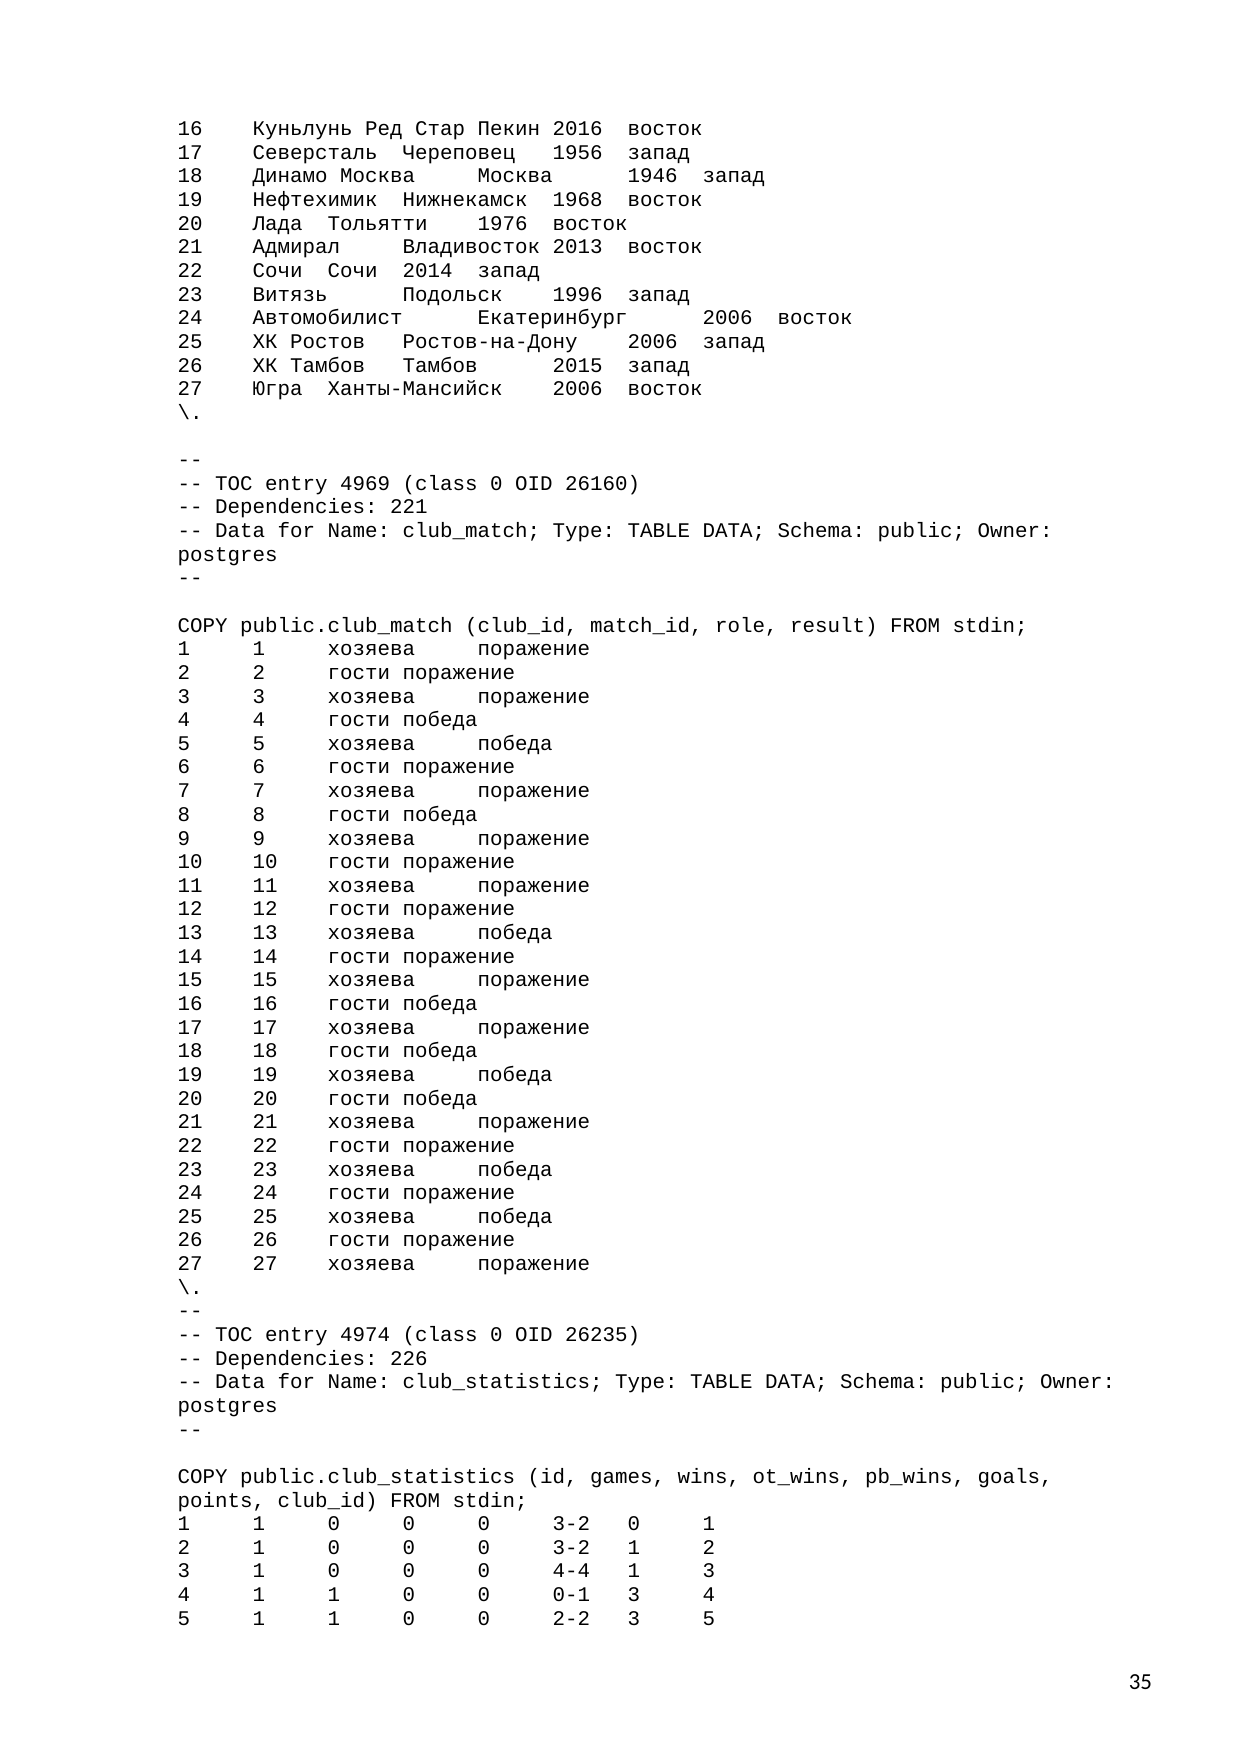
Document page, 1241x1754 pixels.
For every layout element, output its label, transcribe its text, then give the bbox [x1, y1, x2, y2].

text 20 20 гости победа [177, 1088, 1152, 1111]
text 13 13 хозяева победа [177, 922, 1152, 946]
text -- [177, 1419, 1152, 1442]
text 6 6 гости поражение [177, 757, 1152, 780]
text 9 9 хозяева поражение [177, 827, 1152, 851]
text 12 12 гости поражение [177, 898, 1152, 922]
text 19 Нефтехимик Нижнекамск 1968 восток [177, 189, 1152, 213]
text 25 25 хозяева победа [177, 1206, 1152, 1229]
text 11 11 хозяева поражение [177, 875, 1152, 898]
text 24 Автомобилист Екатеринбург 2006 восток [177, 307, 1152, 331]
text 25 ХК Ростов Ростов-на-Дону 2006 запад [177, 331, 1152, 354]
text COPY public.club_match (club_id, match_id, role, result) FROM stdin; [177, 615, 1152, 638]
text -- Dependencies: 221 [177, 496, 1152, 520]
text 2 1 0 0 0 3-2 1 2 [177, 1537, 1152, 1561]
text -- TOC entry 4974 (class 0 OID 26235) [177, 1324, 1152, 1348]
text COPY public.club_statistics (id, games, wins, ot_wins, pb_wins, goals, points, club_id) FROM stdin; [177, 1466, 1152, 1513]
text 27 27 хозяева поражение [177, 1253, 1152, 1277]
text 26 26 гости поражение [177, 1229, 1152, 1253]
text -- Dependencies: 226 [177, 1348, 1152, 1371]
text 15 15 хозяева поражение [177, 969, 1152, 993]
text 1 1 хозяева поражение [177, 638, 1152, 662]
text 4 1 1 0 0 0-1 3 4 [177, 1584, 1152, 1608]
text 3 3 хозяева поражение [177, 686, 1152, 709]
text 3 1 0 0 0 4-4 1 3 [177, 1561, 1152, 1584]
text 10 10 гости поражение [177, 851, 1152, 875]
text 23 23 хозяева победа [177, 1158, 1152, 1182]
text 5 5 хозяева победа [177, 733, 1152, 757]
text 22 Сочи Сочи 2014 запад [177, 260, 1152, 284]
text 21 Адмирал Владивосток 2013 восток [177, 236, 1152, 260]
text -- Data for Name: club_match; Type: TABLE DATA; Schema: public; Owner: postgres [177, 520, 1152, 567]
text \. [177, 1277, 1152, 1300]
text -- [177, 1300, 1152, 1324]
text -- [177, 449, 1152, 473]
text 26 ХК Тамбов Тамбов 2015 запад [177, 354, 1152, 378]
text 1 1 0 0 0 3-2 0 1 [177, 1513, 1152, 1537]
text \. [177, 402, 1152, 426]
text 8 8 гости победа [177, 804, 1152, 827]
text -- TOC entry 4969 (class 0 OID 26160) [177, 473, 1152, 496]
text 5 1 1 0 0 2-2 3 5 [177, 1608, 1152, 1631]
text 4 4 гости победа [177, 709, 1152, 733]
text 18 Динамо Москва Москва 1946 запад [177, 165, 1152, 189]
text 14 14 гости поражение [177, 946, 1152, 969]
text 7 7 хозяева поражение [177, 780, 1152, 804]
text 21 21 хозяева поражение [177, 1111, 1152, 1135]
text 24 24 гости поражение [177, 1182, 1152, 1206]
text 19 19 хозяева победа [177, 1064, 1152, 1088]
text 20 Лада Тольятти 1976 восток [177, 213, 1152, 236]
text -- Data for Name: club_statistics; Type: TABLE DATA; Schema: public; Owner: postgres [177, 1371, 1152, 1419]
text 17 17 хозяева поражение [177, 1017, 1152, 1040]
text 27 Югра Ханты-Мансийск 2006 восток [177, 378, 1152, 402]
text 22 22 гости поражение [177, 1135, 1152, 1158]
text 18 18 гости победа [177, 1040, 1152, 1064]
text 23 Витязь Подольск 1996 запад [177, 284, 1152, 307]
text 16 16 гости победа [177, 993, 1152, 1017]
text 16 Куньлунь Ред Стар Пекин 2016 восток [177, 118, 1152, 142]
text 2 2 гости поражение [177, 662, 1152, 686]
text 17 Северсталь Череповец 1956 запад [177, 142, 1152, 165]
text -- [177, 567, 1152, 591]
